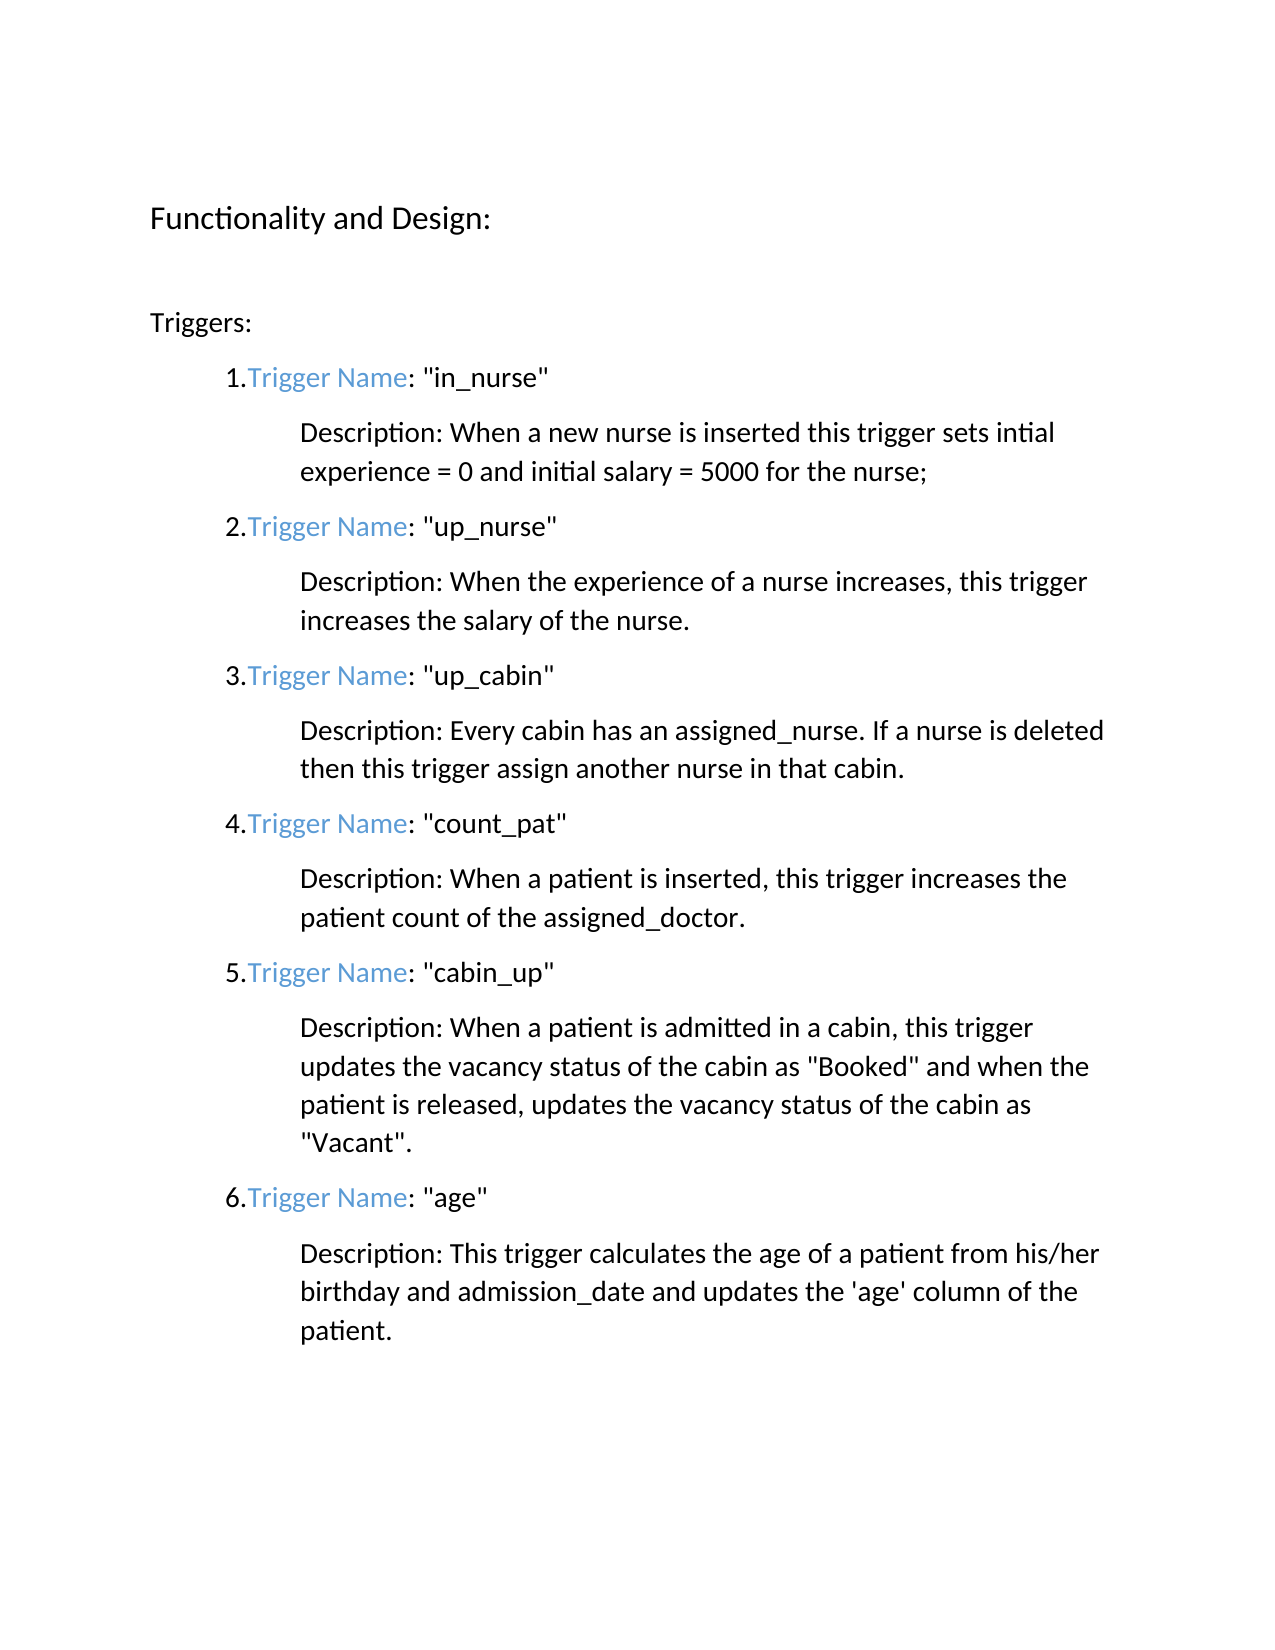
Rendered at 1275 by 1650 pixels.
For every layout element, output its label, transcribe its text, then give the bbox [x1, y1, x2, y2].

text 5.Trigger Name: "cabin_up" [150, 954, 1125, 990]
text Description: When a patient is admitted in a cabin, this trigger updates the vacancy status of the cabin as "Booked" and when the patient is released, updates the vacancy status of the cabin as "Vacant". [300, 1009, 1125, 1160]
text Functionality and Design: [150, 197, 1125, 238]
text Triggers: [150, 304, 1125, 340]
text Description: When a new nurse is inserted this trigger sets intial experience = 0 and initial salary = 5000 for the nurse; [300, 414, 1125, 489]
text 3.Trigger Name: "up_cabin" [150, 657, 1125, 692]
text 1.Trigger Name: "in_nurse" [150, 359, 1125, 395]
text 4.Trigger Name: "count_pat" [150, 805, 1125, 841]
text 6.Trigger Name: "age" [150, 1179, 1125, 1215]
text Description: Every cabin has an assigned_nurse. If a nurse is deleted then this trigger assign another nurse in that cabin. [300, 712, 1125, 786]
text Description: This trigger calculates the age of a patient from his/her birthday and admission_date and updates the 'age' column of the patient. [300, 1235, 1125, 1347]
text 2.Trigger Name: "up_nurse" [150, 508, 1125, 544]
text Description: When the experience of a nurse increases, this trigger increases the salary of the nurse. [300, 563, 1125, 637]
text Description: When a patient is inserted, this trigger increases the patient count of the assigned_doctor. [300, 861, 1125, 934]
